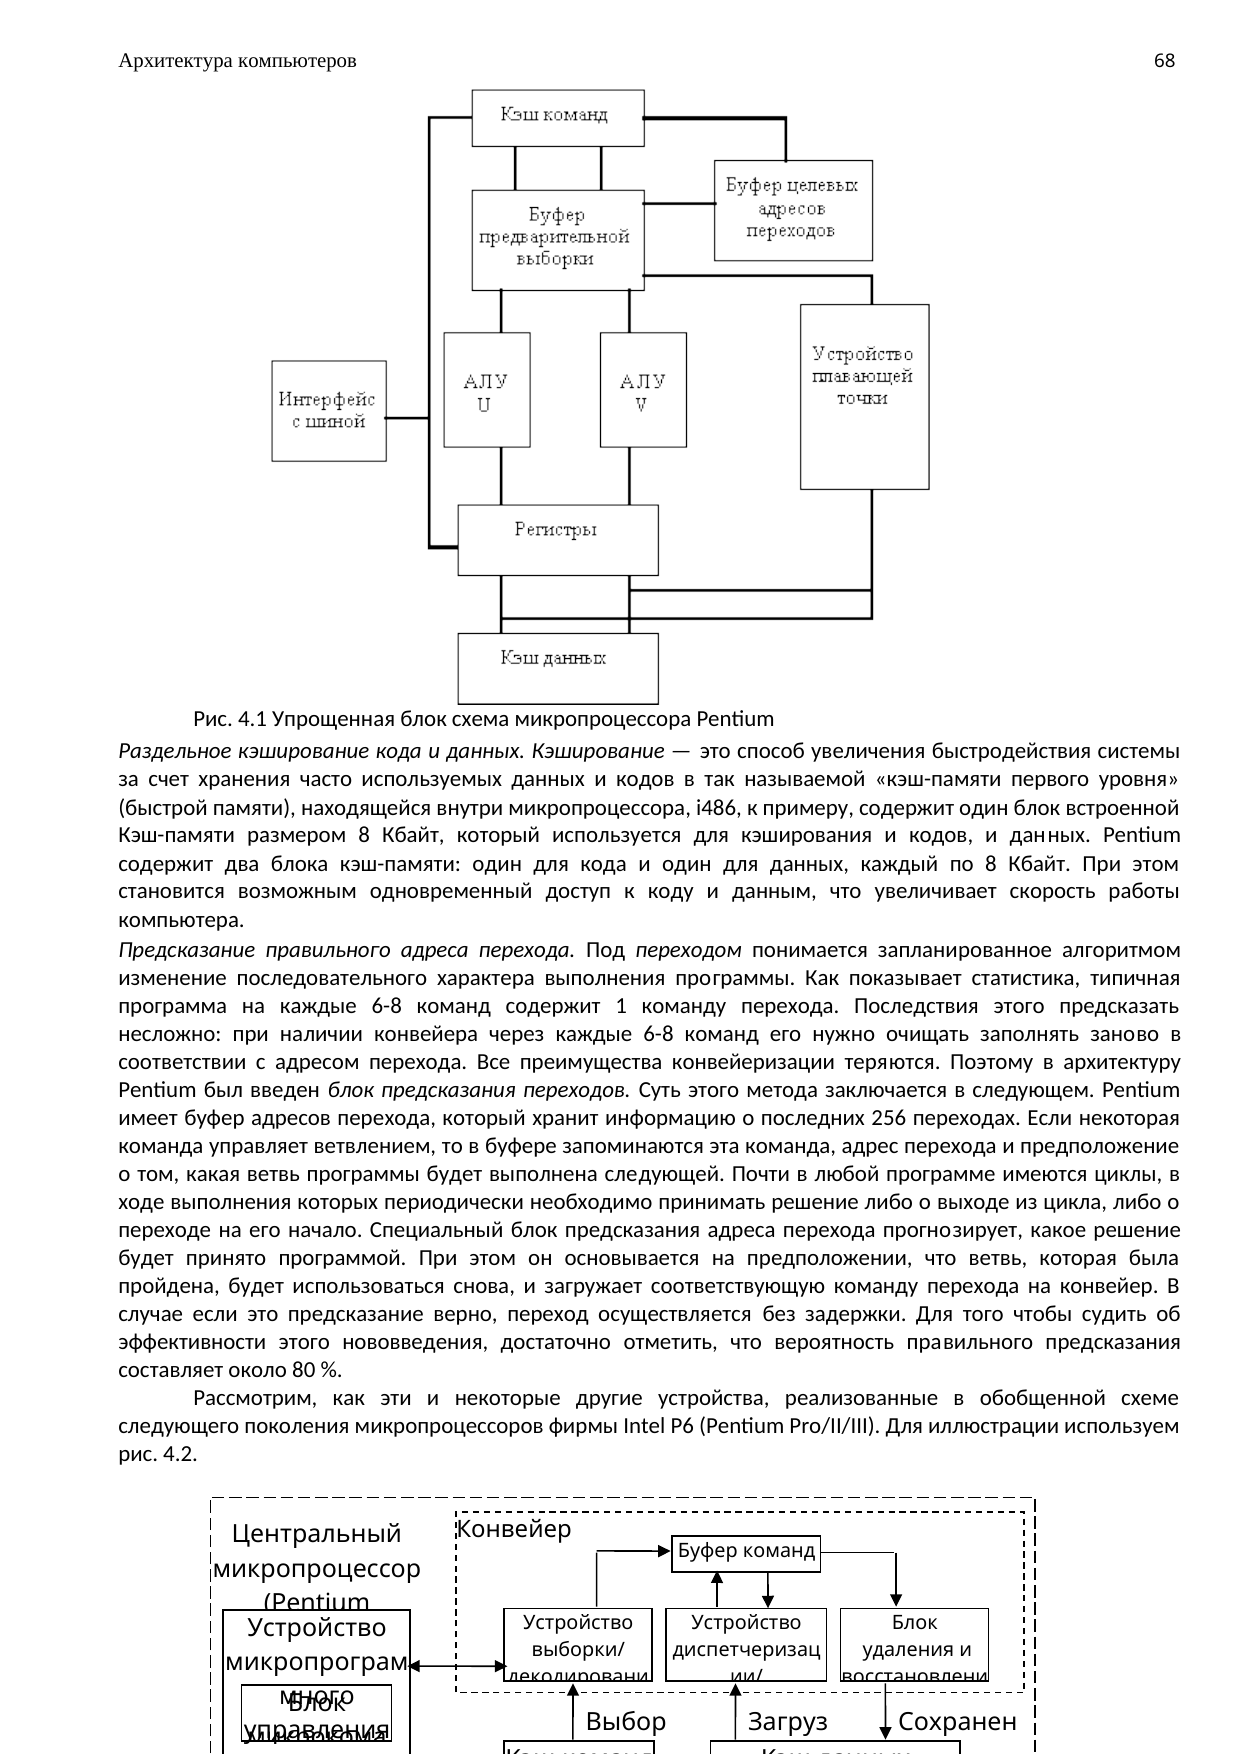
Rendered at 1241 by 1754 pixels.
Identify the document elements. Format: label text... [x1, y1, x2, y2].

picture [270, 88, 930, 705]
text Предсказание правильного адреса перехода. Под переходом понимается запланированное алгоритмом изменение последовательного характера выполнения программы. Как показывает статистика, типичная программа на каждые 6-8 команд содержит 1 команду перехода. Последствия этого предсказать несложно: при наличии конвейера через каждые 6-8 команд его нужно очищать заполнять заново в соответствии с адресом перехода. Все преимущества конвейеризации теряются. Поэтому в архитектуру Pentium был введен блок предсказания переходов. Суть этого метода заключается в следующем. Pentium имеет буфер адресов перехода, который хранит информацию о последних 256 переходах. Если некоторая команда управляет ветвлением, то в буфере запоминаются эта команда, адрес перехода и предположение о том, какая ветвь программы будет выполнена следующей. Почти в любой программе имеются циклы, в ходе выполнения которых периодически необходимо принимать решение либо о выходе из цикла, либо о переходе на его начало. Специальный блок предсказания адреса перехода прогнозирует, какое решение будет принято программой. При этом он основывается на предположении, что ветвь, которая была пройдена, будет использоваться снова, и загружает соответствующую команду перехода на конвейер. В случае если это предсказание верно, переход осуществляется без задержки. Для того чтобы судить об эффективности этого нововведения, достаточно отметить, что вероятность правильного предсказания составляет около 80 %. [118, 935, 1181, 1383]
text Рассмотрим, как эти и некоторые другие устройства, реализованные в обобщенной схеме следующего поколения микропроцессоров фирмы Intel P6 (Pentium Pro/II/III). Для иллюстрации используем рис. 4.2. [118, 1383, 1181, 1467]
text Раздельное кэширование кода и данных. Кэширование — это способ увеличения быстродействия системы за счет хранения часто используемых данных и кодов в так называемой «кэш-памяти первого уровня» (быстрой памяти), находящейся внутри микропроцессора, i486, к примеру, содержит один блок встроенной Кэш-памяти размером 8 Кбайт, который используется для кэширования и кодов, и данных. Pentium содержит два блока кэш-памяти: один для кода и один для данных, каждый по 8 Кбайт. При этом становится возможным одновременный доступ к коду и данным, что увеличивает скорость работы компьютера. [118, 737, 1181, 933]
